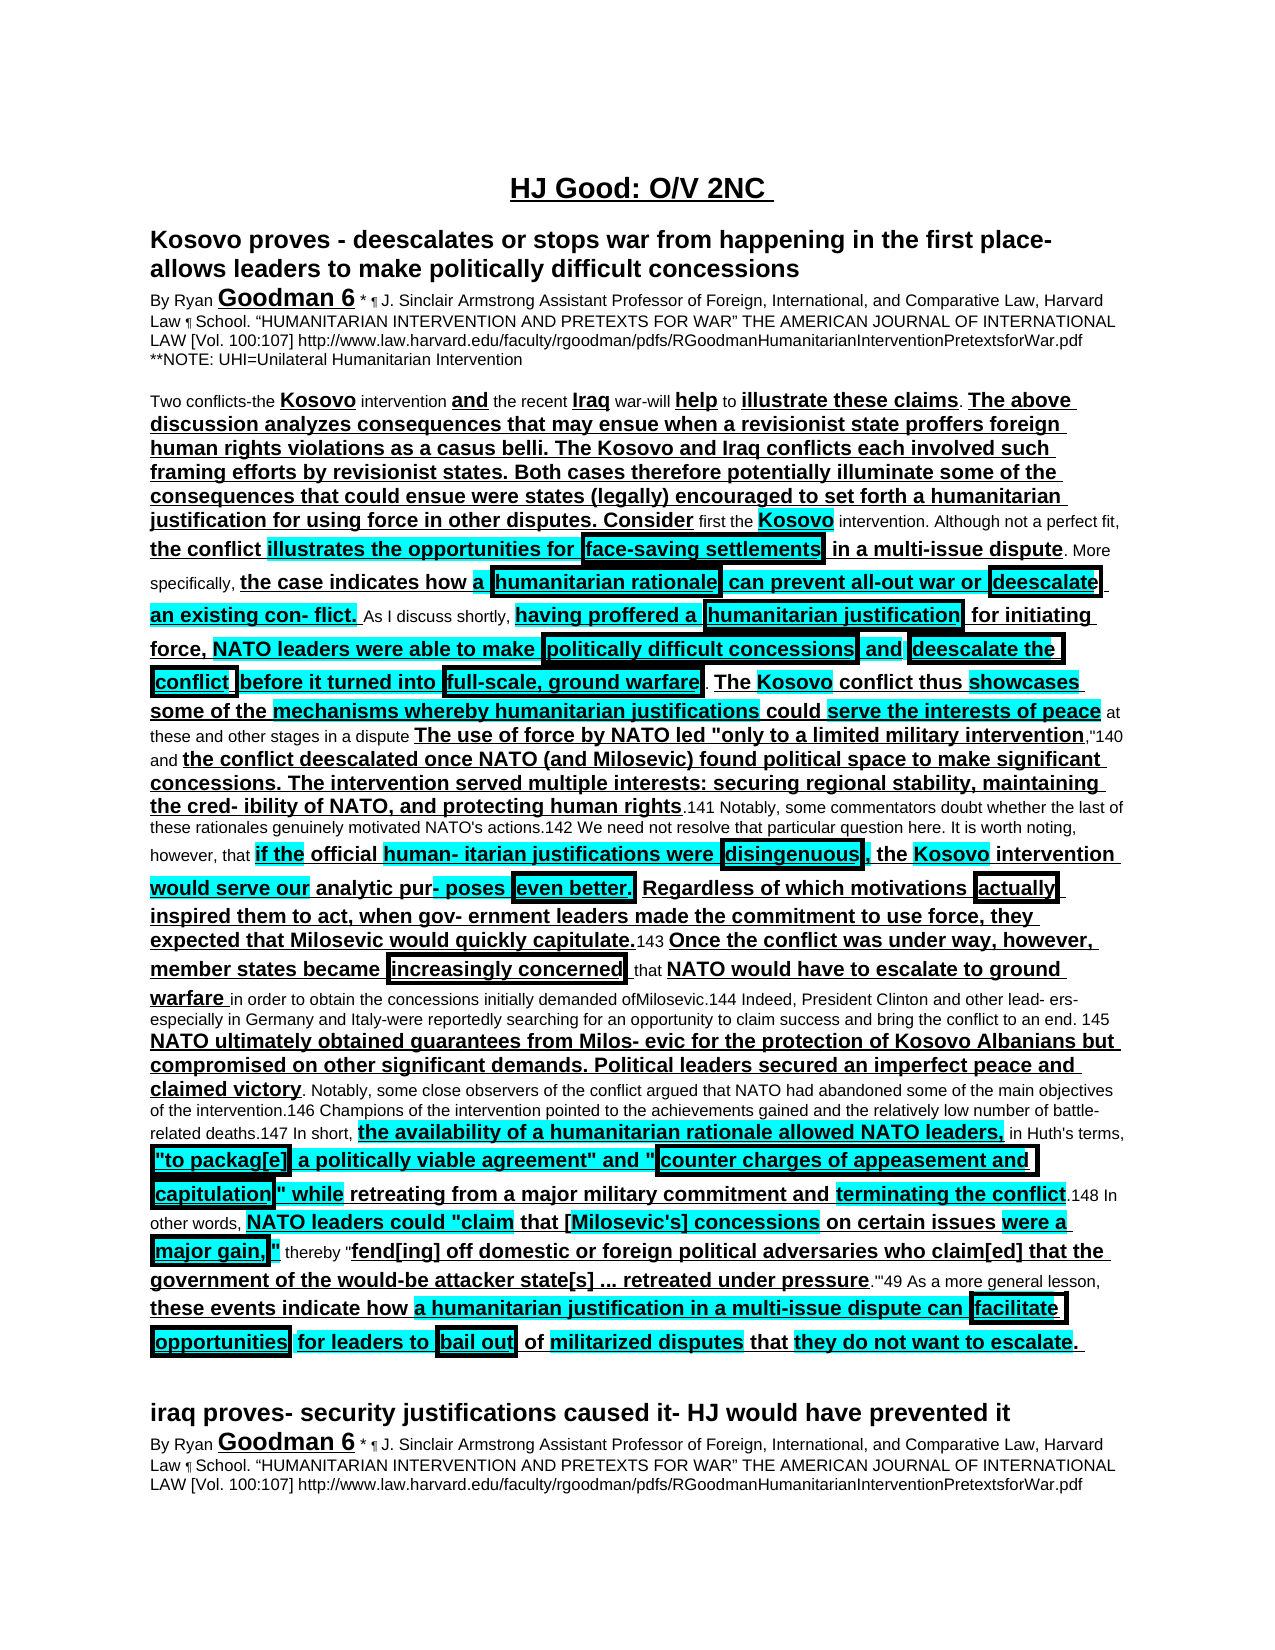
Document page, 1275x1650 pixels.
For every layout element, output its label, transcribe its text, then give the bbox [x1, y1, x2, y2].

text Two conflicts-the Kosovo intervention and the recent Iraq war-will help to illustrate these claims. The above discussion analyzes consequences that may ensue when a revisionist state proffers foreign human rights violations as a casus belli. The Kosovo and Iraq conflicts each involved such framing efforts by revisionist states. Both cases therefore potentially illuminate some of the consequences that could ensue were states (legally) encouraged to set forth a humanitarian justification for using force in other disputes. Consider first the Kosovo intervention. Although not a perfect fit, the conflict illustrates the opportunities for face-saving settlements in a multi-issue dispute. More specifically, the case indicates how a humanitarian rationale can prevent all-out war or deescalate an existing con- flict. As I discuss shortly, having proffered a humanitarian justification for initiating force, NATO leaders were able to make politically difficult concessions and deescalate the conflict before it turned into full-scale, ground warfare. The Kosovo conflict thus showcases some of the mechanisms whereby humanitarian justifications could serve the interests of peace at these and other stages in a dispute The use of force by NATO led "only to a limited military intervention,"140 and the conflict deescalated once NATO (and Milosevic) found political space to make significant concessions. The intervention served multiple interests: securing regional stability, maintaining the cred- ibility of NATO, and protecting human rights.141 Notably, some commentators doubt whether the last of these rationales genuinely motivated NATO's actions.142 We need not resolve that particular question here. It is worth noting, however, that if the official human- itarian justifications were disingenuous, the Kosovo intervention would serve our analytic pur- poses even better. Regardless of which motivations actually inspired them to act, when gov- ernment leaders made the commitment to use force, they expected that Milosevic would quickly capitulate.143 Once the conflict was under way, however, member states became increasingly concerned that NATO would have to escalate to ground warfare in order to obtain the concessions initially demanded ofMilosevic.144 Indeed, President Clinton and other lead- ers- especially in Germany and Italy-were reportedly searching for an opportunity to claim success and bring the conflict to an end. 145 NATO ultimately obtained guarantees from Milos- evic for the protection of Kosovo Albanians but compromised on other significant demands. Political leaders secured an imperfect peace and claimed victory. Notably, some close observers of the conflict argued that NATO had abandoned some of the main objectives of the intervention.146 Champions of the intervention pointed to the achievements gained and the relatively low number of battle-related deaths.147 In short, the availability of a humanitarian rationale allowed NATO leaders, in Huth's terms, "to packag[e] a politically viable agreement" and "counter charges of appeasement and capitulation" while retreating from a major military commitment and terminating the conflict.148 In other words, NATO leaders could "claim that [Milosevic's] concessions on certain issues were a major gain," thereby "fend[ing] off domestic or foreign political adversaries who claim[ed] that the government of the would-be attacker state[s] ... retreated under pressure."'49 As a more general lesson, these events indicate how a humanitarian justification in a multi-issue dispute can facilitate opportunities for leaders to bail out of militarized disputes that they do not want to escalate. [150, 388, 1125, 1358]
text **NOTE: UHI=Unilateral Humanitarian Intervention [150, 350, 1125, 369]
text By Ryan Goodman 6 * ¶ J. Sinclair Armstrong Assistant Professor of Foreign, International, and Comparative Law, Harvard Law ¶ School. “HUMANITARIAN INTERVENTION AND PRETEXTS FOR WAR” THE AMERICAN JOURNAL OF INTERNATIONAL LAW [Vol. 100:107] http://www.law.harvard.edu/faculty/rgoodman/pdfs/RGoodmanHumanitarianInterventionPretextsforWar.pdf [150, 1427, 1125, 1494]
text By Ryan Goodman 6 * ¶ J. Sinclair Armstrong Assistant Professor of Foreign, International, and Comparative Law, Harvard Law ¶ School. “HUMANITARIAN INTERVENTION AND PRETEXTS FOR WAR” THE AMERICAN JOURNAL OF INTERNATIONAL LAW [Vol. 100:107] http://www.law.harvard.edu/faculty/rgoodman/pdfs/RGoodmanHumanitarianInterventionPretextsforWar.pdf [150, 283, 1125, 350]
subtitle Kosovo proves - deescalates or stops war from happening in the first place- allows leaders to make politically difficult concessions [150, 225, 1125, 283]
subtitle iraq proves- security justifications caused it- HJ would have prevented it [150, 1398, 1125, 1427]
subtitle HJ Good: O/V 2NC [150, 171, 1125, 204]
